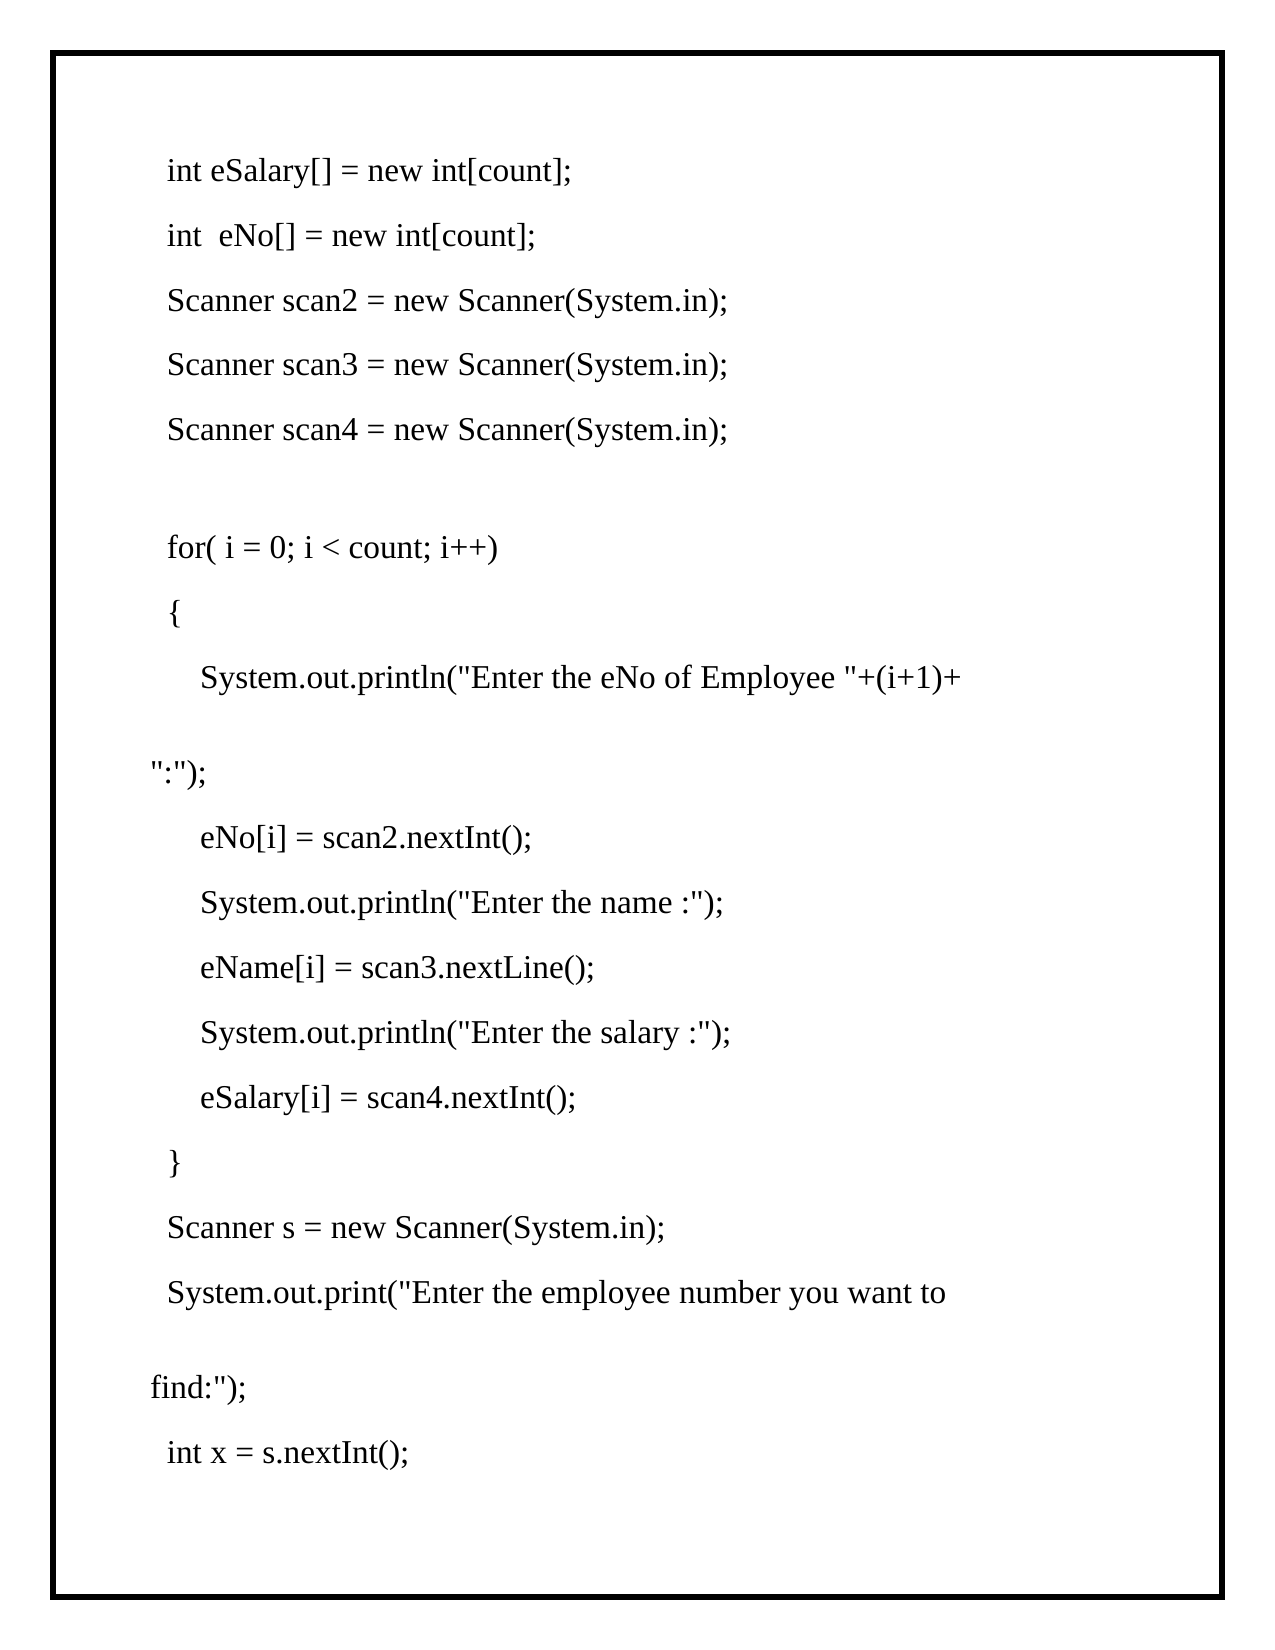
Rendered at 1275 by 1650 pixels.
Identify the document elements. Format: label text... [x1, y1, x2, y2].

text System.out.println("Enter the name :"); [150, 883, 1125, 921]
text } [150, 1142, 1125, 1181]
text System.out.println("Enter the salary :"); [150, 1012, 1125, 1051]
text Scanner scan2 = new Scanner(System.in); [150, 280, 1125, 318]
text int x = s.nextInt(); [150, 1432, 1125, 1471]
text int eNo[] = new int[count]; [150, 215, 1125, 253]
text eSalary[i] = scan4.nextInt(); [150, 1077, 1125, 1116]
text for( i = 0; i < count; i++) [150, 527, 1125, 566]
text System.out.print("Enter the employee number you want to [150, 1272, 1125, 1342]
text eNo[i] = scan2.nextInt(); [150, 818, 1125, 856]
text find:"); [150, 1367, 1125, 1406]
text eName[i] = scan3.nextLine(); [150, 947, 1125, 986]
text Scanner s = new Scanner(System.in); [150, 1207, 1125, 1245]
text int eSalary[] = new int[count]; [150, 150, 1125, 188]
text System.out.println("Enter the eNo of Employee "+(i+1)+ [150, 657, 1125, 728]
text Scanner scan4 = new Scanner(System.in); [150, 409, 1125, 448]
text { [150, 592, 1125, 631]
text ":"); [150, 753, 1125, 791]
text Scanner scan3 = new Scanner(System.in); [150, 345, 1125, 383]
